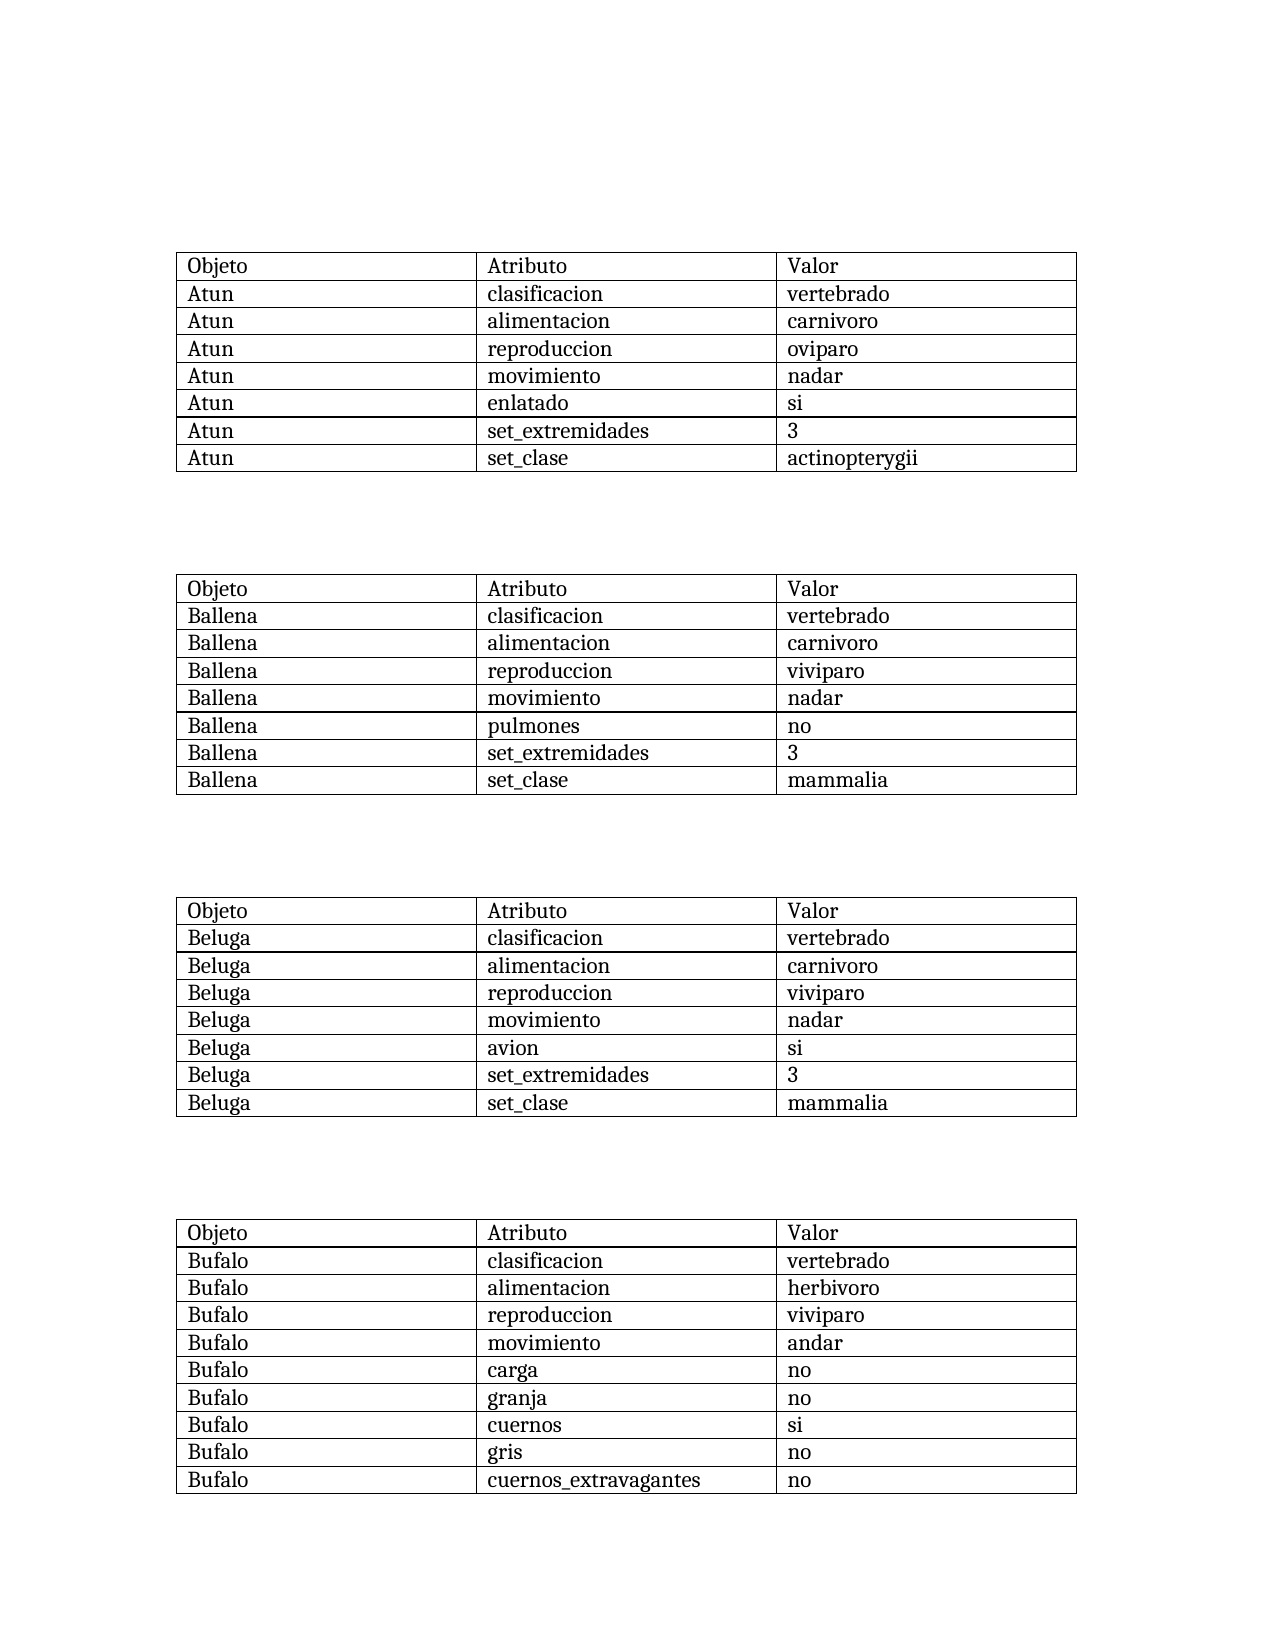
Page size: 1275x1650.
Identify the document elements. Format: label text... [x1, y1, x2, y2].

table_cell si [777, 390, 1076, 416]
table_cell Ballena [177, 658, 476, 684]
table_cell 3 [777, 740, 1076, 766]
table_cell Bufalo [177, 1275, 476, 1301]
table_cell viviparo [777, 658, 1076, 684]
table_cell set_extremidades [477, 418, 776, 444]
table_header Valor [777, 575, 1076, 602]
table_cell Bufalo [177, 1357, 476, 1383]
table_cell Beluga [177, 1062, 476, 1088]
table_cell cuernos [477, 1412, 776, 1438]
table_cell Atun [177, 390, 476, 416]
table_cell Bufalo [177, 1302, 476, 1328]
table_cell Bufalo [177, 1467, 476, 1493]
table_header Objeto [177, 898, 476, 924]
table_cell Ballena [177, 685, 476, 711]
table_cell mammalia [777, 1090, 1076, 1116]
table_cell granja [477, 1384, 776, 1411]
table_cell cuernos_extravagantes [477, 1467, 776, 1493]
table_header Atributo [477, 1220, 776, 1246]
table_cell Bufalo [177, 1412, 476, 1438]
table_cell movimiento [477, 1330, 776, 1356]
table_cell actinopterygii [777, 445, 1076, 471]
table_cell reproduccion [477, 335, 776, 362]
table_cell Bufalo [177, 1330, 476, 1356]
table_cell alimentacion [477, 308, 776, 334]
table_cell Atun [177, 281, 476, 307]
table_cell Ballena [177, 767, 476, 793]
table_cell Bufalo [177, 1248, 476, 1274]
table_cell enlatado [477, 390, 776, 416]
table_header Valor [777, 253, 1076, 279]
table_cell viviparo [777, 1302, 1076, 1328]
table_cell Ballena [177, 603, 476, 629]
table_cell Atun [177, 445, 476, 471]
table_cell vertebrado [777, 1248, 1076, 1274]
table_cell alimentacion [477, 630, 776, 657]
table_cell alimentacion [477, 1275, 776, 1301]
table_header Objeto [177, 1220, 476, 1246]
table_cell Ballena [177, 740, 476, 766]
table_cell viviparo [777, 980, 1076, 1006]
table_cell set_extremidades [477, 1062, 776, 1088]
table_cell andar [777, 1330, 1076, 1356]
table_cell set_clase [477, 767, 776, 793]
table_header Atributo [477, 898, 776, 924]
table_cell 3 [777, 1062, 1076, 1088]
table_cell 3 [777, 418, 1076, 444]
table_cell nadar [777, 363, 1076, 389]
table_cell oviparo [777, 335, 1076, 362]
table_cell set_extremidades [477, 740, 776, 766]
table_cell no [777, 1439, 1076, 1466]
table_cell clasificacion [477, 603, 776, 629]
table_cell carnivoro [777, 630, 1076, 657]
table_header Atributo [477, 253, 776, 279]
table_cell Bufalo [177, 1384, 476, 1411]
table_cell movimiento [477, 1007, 776, 1034]
table_header Valor [777, 898, 1076, 924]
table_cell carnivoro [777, 308, 1076, 334]
table_cell Bufalo [177, 1439, 476, 1466]
table_cell Beluga [177, 953, 476, 979]
table_cell nadar [777, 685, 1076, 711]
table_cell Atun [177, 418, 476, 444]
table_cell Beluga [177, 1035, 476, 1061]
table_cell carnivoro [777, 953, 1076, 979]
table_cell gris [477, 1439, 776, 1466]
table_cell set_clase [477, 1090, 776, 1116]
table_cell Atun [177, 363, 476, 389]
table_cell Ballena [177, 713, 476, 739]
table_cell clasificacion [477, 1248, 776, 1274]
table_cell vertebrado [777, 281, 1076, 307]
table_cell no [777, 1384, 1076, 1411]
table_cell set_clase [477, 445, 776, 471]
table_cell movimiento [477, 685, 776, 711]
table_cell movimiento [477, 363, 776, 389]
table_cell alimentacion [477, 953, 776, 979]
table_cell si [777, 1035, 1076, 1061]
table_header Valor [777, 1220, 1076, 1246]
table_cell no [777, 1357, 1076, 1383]
table_cell Atun [177, 335, 476, 362]
table_cell Ballena [177, 630, 476, 657]
table_cell Beluga [177, 1090, 476, 1116]
table_cell si [777, 1412, 1076, 1438]
table_cell Beluga [177, 1007, 476, 1034]
table_cell herbivoro [777, 1275, 1076, 1301]
table_cell Beluga [177, 980, 476, 1006]
table_cell carga [477, 1357, 776, 1383]
table_cell avion [477, 1035, 776, 1061]
table_cell nadar [777, 1007, 1076, 1034]
table_cell no [777, 713, 1076, 739]
table_cell reproduccion [477, 980, 776, 1006]
table_cell vertebrado [777, 925, 1076, 951]
table_cell no [777, 1467, 1076, 1493]
table_cell pulmones [477, 713, 776, 739]
table_cell reproduccion [477, 658, 776, 684]
table_cell reproduccion [477, 1302, 776, 1328]
table_cell mammalia [777, 767, 1076, 793]
table_header Atributo [477, 575, 776, 602]
table_cell Beluga [177, 925, 476, 951]
table_cell vertebrado [777, 603, 1076, 629]
table_cell Atun [177, 308, 476, 334]
table_cell clasificacion [477, 281, 776, 307]
table_header Objeto [177, 575, 476, 602]
table_cell clasificacion [477, 925, 776, 951]
table_header Objeto [177, 253, 476, 279]
